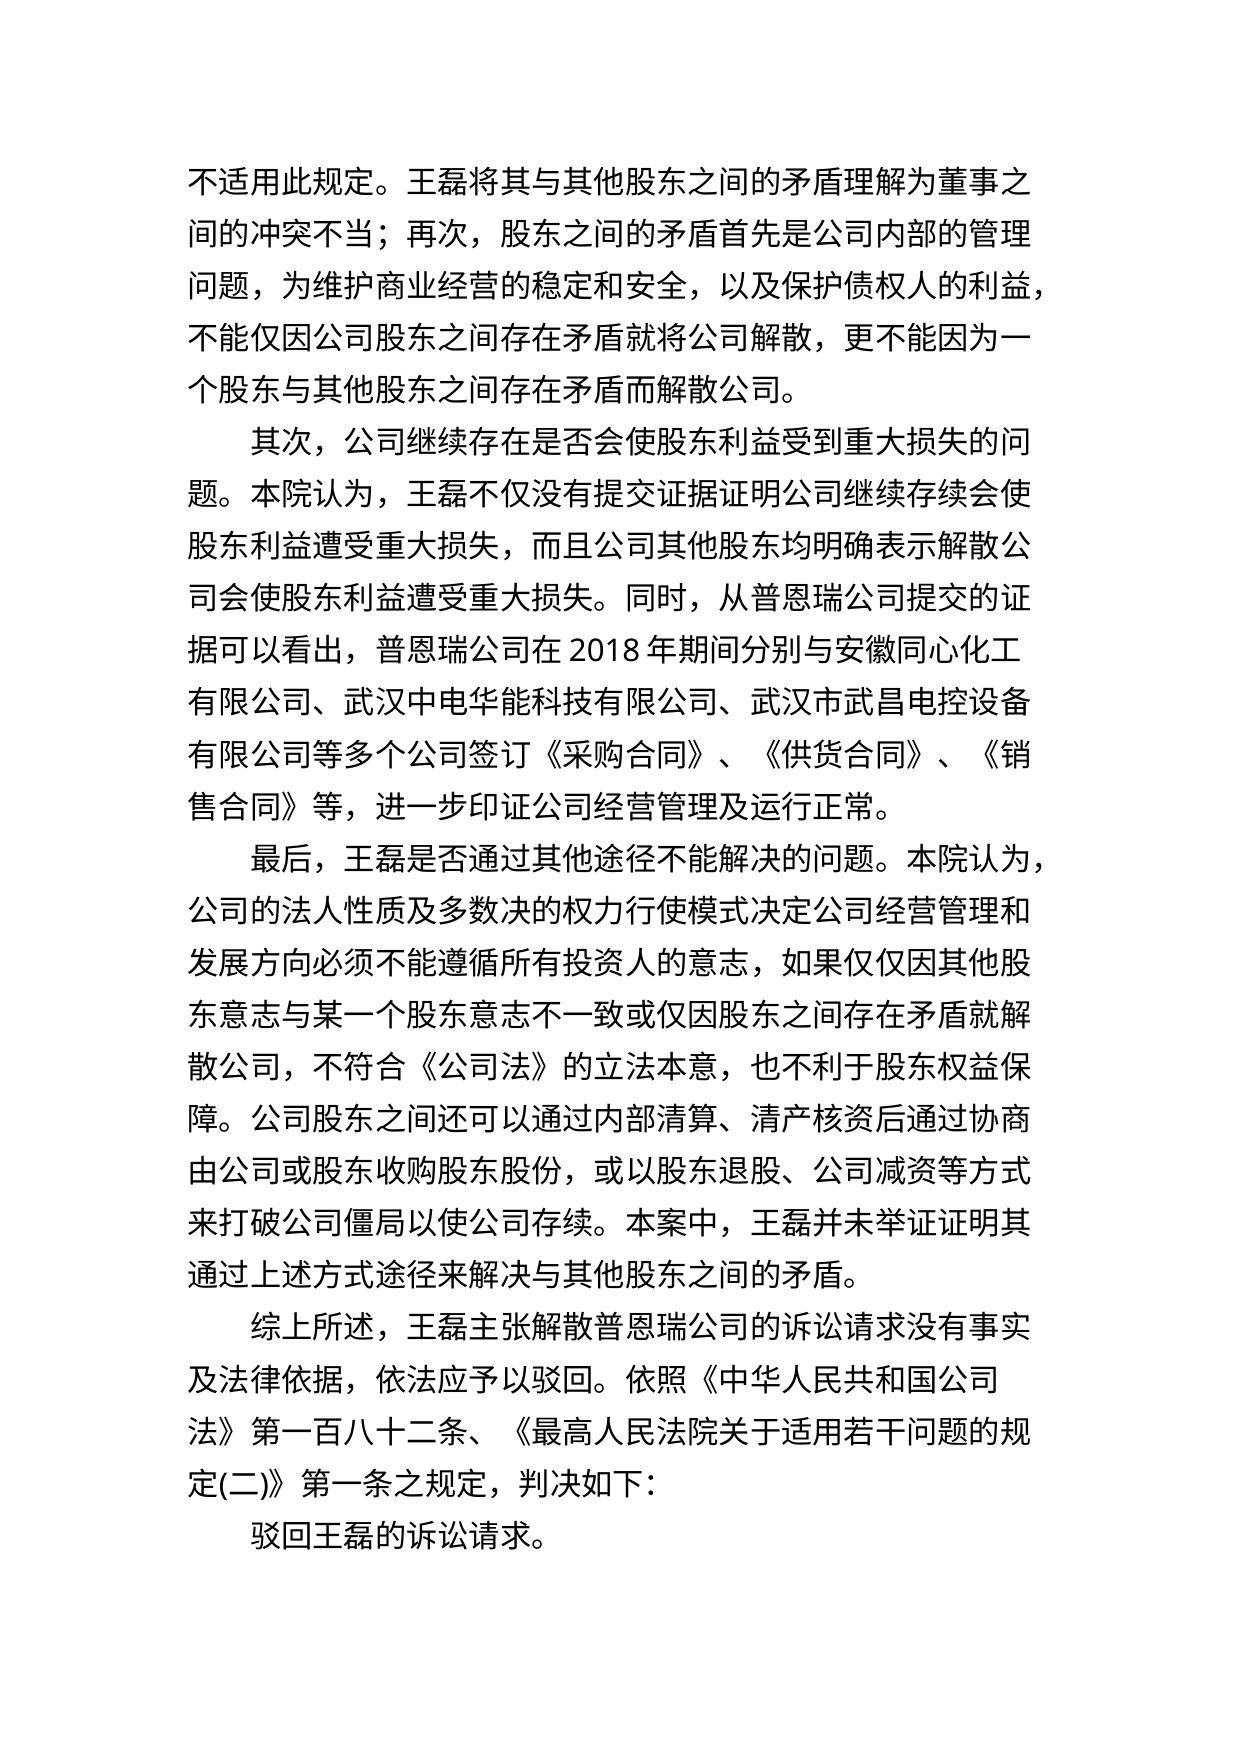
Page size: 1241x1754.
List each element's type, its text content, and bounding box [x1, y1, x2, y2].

text 驳回王磊的诉讼请求。 [187, 1504, 1053, 1556]
text 其次，公司继续存在是否会使股东利益受到重大损失的问题。本院认为，王磊不仅没有提交证据证明公司继续存续会使股东利益遭受重大损失，而且公司其他股东均明确表示解散公司会使股东利益遭受重大损失。同时，从普恩瑞公司提交的证据可以看出，普恩瑞公司在2018年期间分别与安徽同心化工有限公司、武汉中电华能科技有限公司、武汉市武昌电控设备有限公司等多个公司签订《采购合同》、《供货合同》、《销售合同》等，进一步印证公司经营管理及运行正常。 [187, 410, 1053, 827]
text 综上所述，王磊主张解散普恩瑞公司的诉讼请求没有事实及法律依据，依法应予以驳回。依照《中华人民共和国公司法》第一百八十二条、《最高人民法院关于适用若干问题的规定(二)》第一条之规定，判决如下： [187, 1296, 1053, 1504]
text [187, 150, 1053, 410]
text 最后，王磊是否通过其他途径不能解决的问题。本院认为，公司的法人性质及多数决的权力行使模式决定公司经营管理和发展方向必须不能遵循所有投资人的意志，如果仅仅因其他股东意志与某一个股东意志不一致或仅因股东之间存在矛盾就解散公司，不符合《公司法》的立法本意，也不利于股东权益保障。公司股东之间还可以通过内部清算、清产核资后通过协商由公司或股东收购股东股份，或以股东退股、公司减资等方式来打破公司僵局以使公司存续。本案中，王磊并未举证证明其通过上述方式途径来解决与其他股东之间的矛盾。 [187, 827, 1053, 1296]
